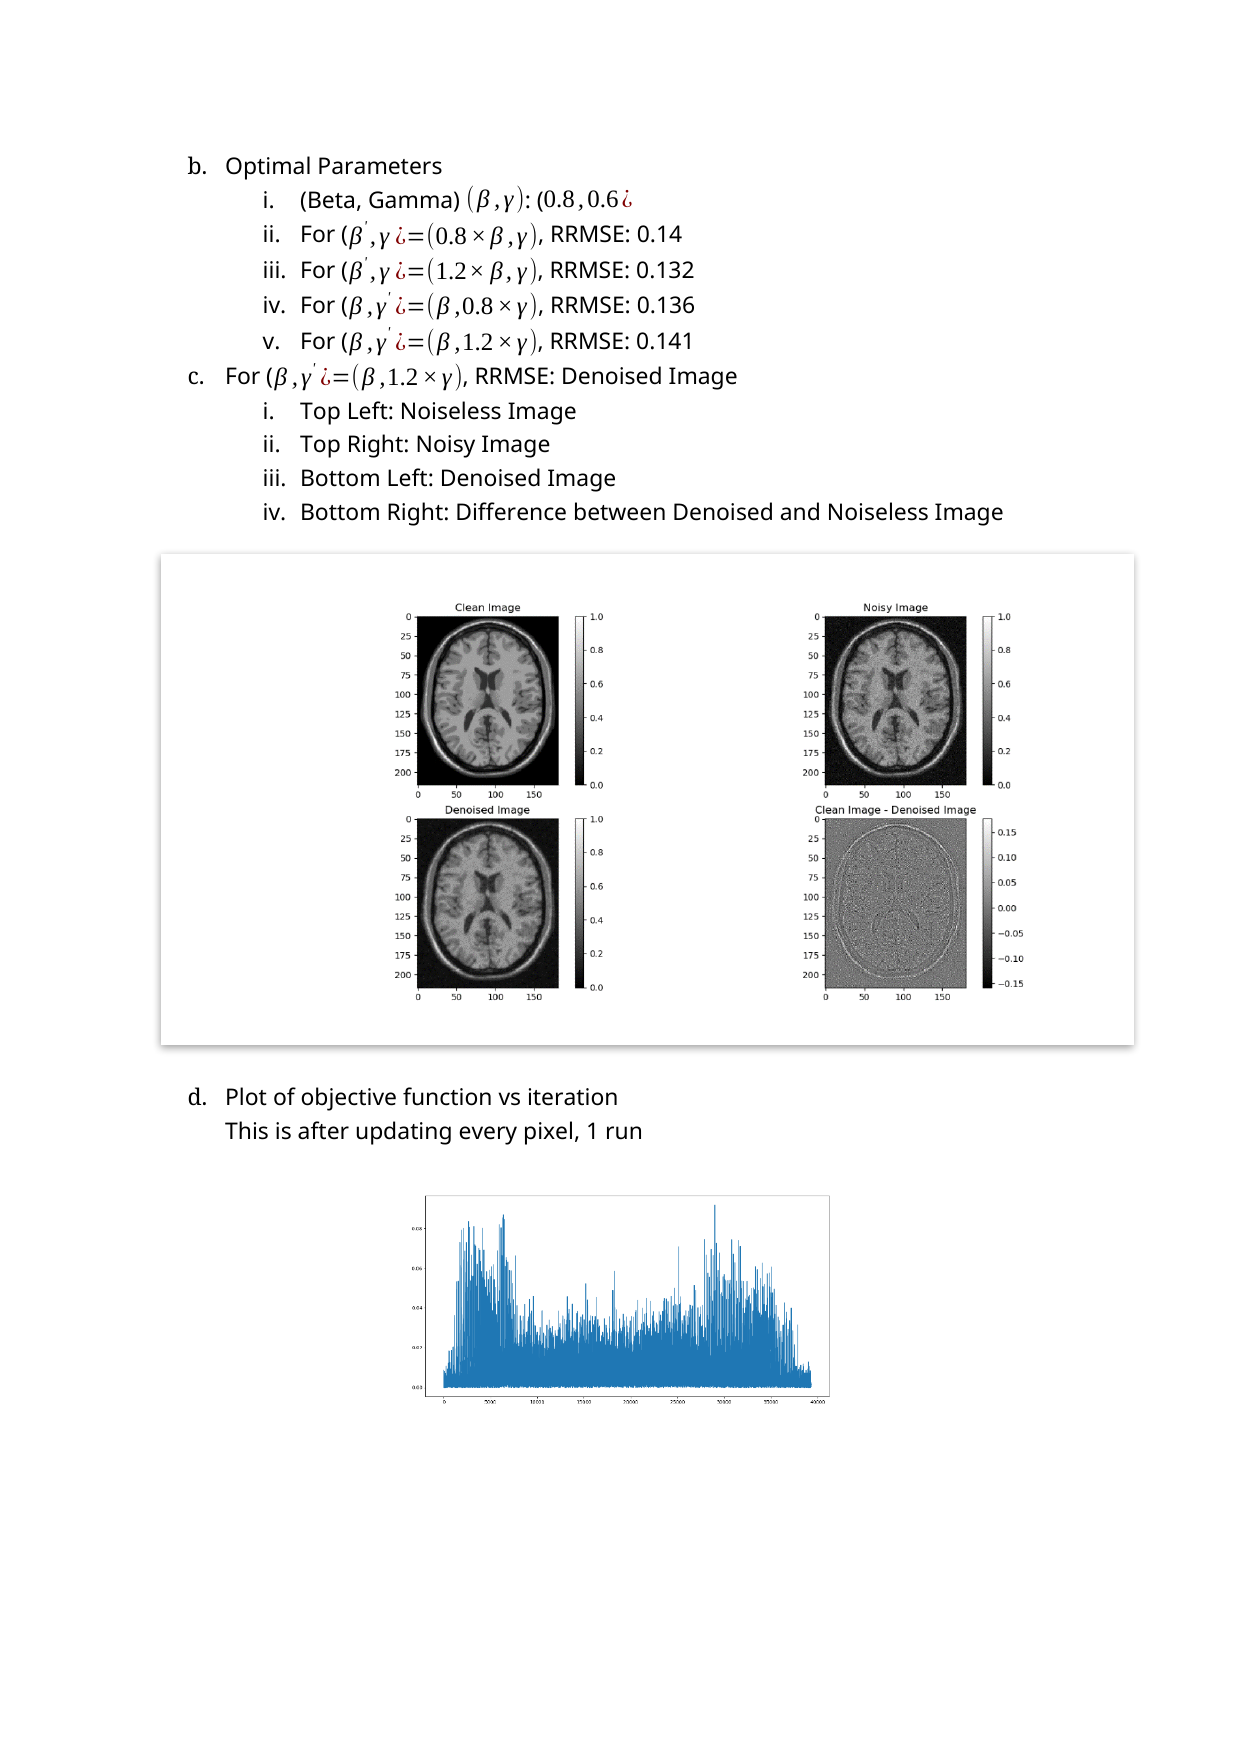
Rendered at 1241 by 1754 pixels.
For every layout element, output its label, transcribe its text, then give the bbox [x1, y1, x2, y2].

list (Beta, Gamma) : ( [262, 184, 1090, 215]
list For (, RRMSE: 0.141 [262, 324, 1090, 357]
list This is after updating every pixel, 1 run [225, 1114, 1090, 1146]
list For (, RRMSE: 0.14 [262, 217, 1090, 250]
list Plot of objective function vs iteration [187, 1081, 1090, 1112]
list For (, RRMSE: Denoised Image [187, 359, 1090, 392]
list Top Right: Noisy Image [262, 428, 1090, 459]
list For (, RRMSE: 0.132 [262, 253, 1090, 286]
list Optimal Parameters [187, 150, 1090, 181]
list Bottom Right: Difference between Denoised and Noiseless Image [262, 496, 1090, 527]
list Bottom Left: Denoised Image [262, 462, 1090, 493]
picture [360, 1165, 881, 1425]
list Top Left: Noiseless Image [262, 394, 1090, 426]
picture [166, 559, 1130, 1040]
list For (, RRMSE: 0.136 [262, 288, 1090, 321]
